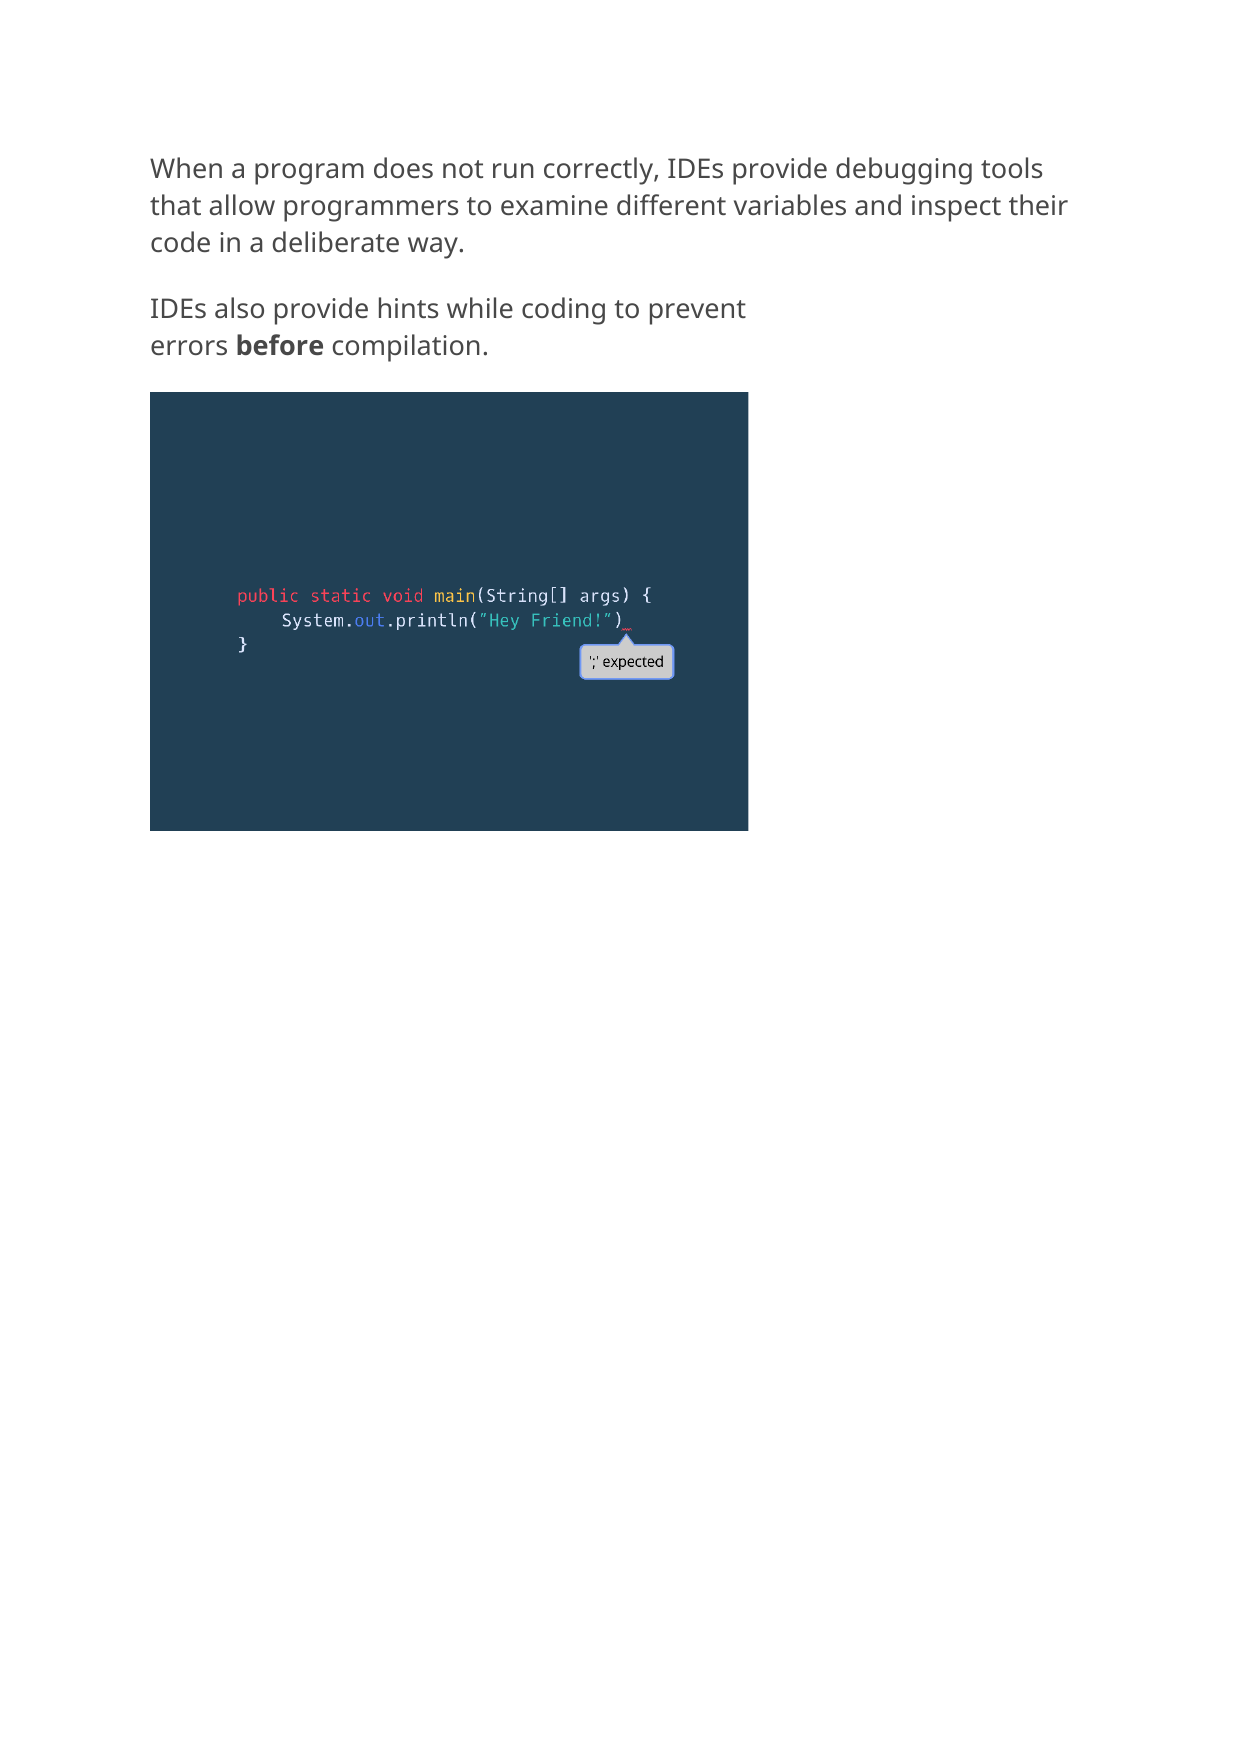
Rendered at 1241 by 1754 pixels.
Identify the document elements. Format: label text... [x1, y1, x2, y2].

picture [150, 392, 749, 831]
text When a program does not run correctly, IDEs provide debugging tools that allow programmers to examine different variables and inspect their code in a deliberate way. [150, 150, 1090, 261]
text IDEs also provide hints while coding to prevent errors before compilation. [150, 290, 1090, 363]
